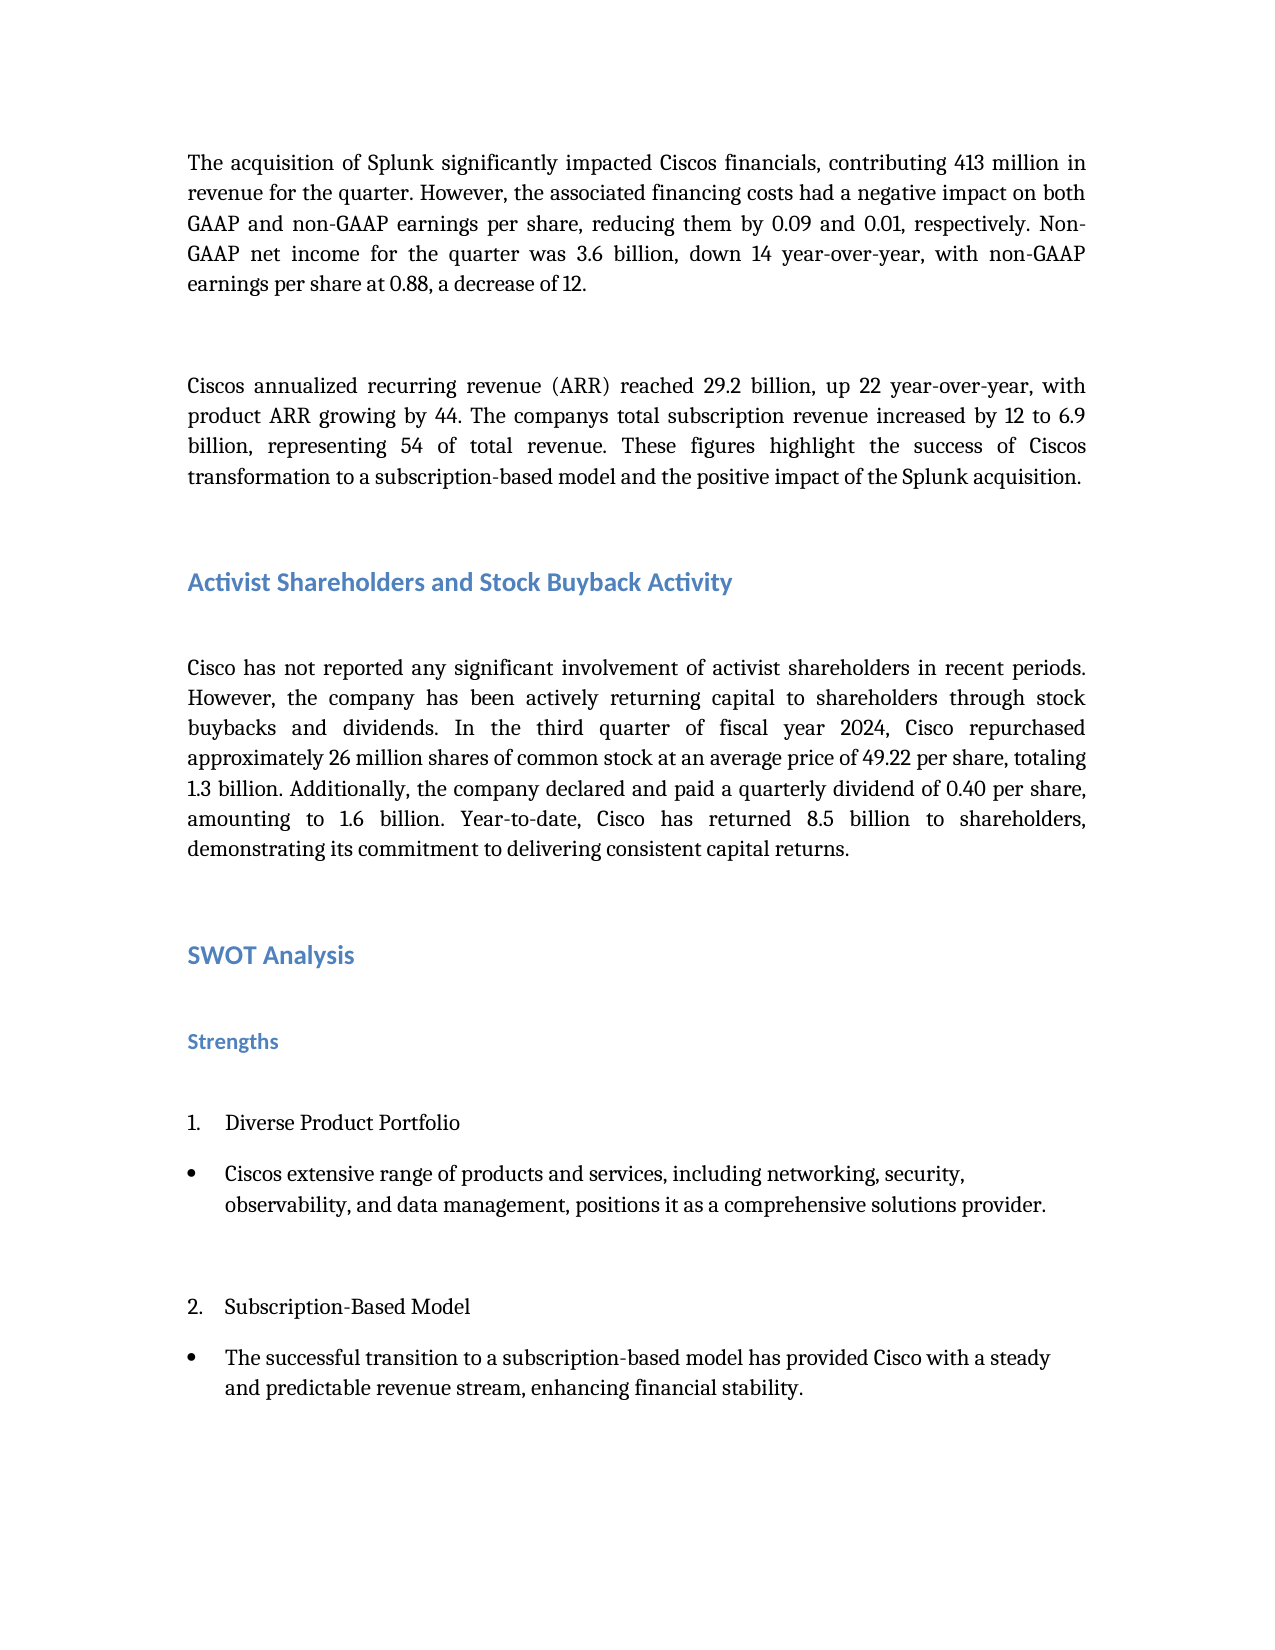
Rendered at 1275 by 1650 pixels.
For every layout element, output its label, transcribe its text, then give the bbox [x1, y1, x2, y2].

subtitle Activist Shareholders and Stock Buyback Activity [187, 566, 1087, 599]
list Ciscos extensive range of products and services, including networking, security, observability, and data management, positions it as a comprehensive solutions provider. [187, 1161, 1087, 1218]
subtitle SWOT Analysis [187, 938, 1087, 971]
list The successful transition to a subscription-based model has provided Cisco with a steady and predictable revenue stream, enhancing financial stability. [187, 1344, 1087, 1401]
subtitle Strengths [187, 1027, 1087, 1055]
list Subscription-Based Model [187, 1293, 1087, 1320]
list Diverse Product Portfolio [187, 1110, 1087, 1136]
text The acquisition of Splunk significantly impacted Ciscos financials, contributing 413 million in revenue for the quarter. However, the associated financing costs had a negative impact on both GAAP and non-GAAP earnings per share, reducing them by 0.09 and 0.01, respectively. Non-GAAP net income for the quarter was 3.6 billion, down 14 year-over-year, with non-GAAP earnings per share at 0.88, a decrease of 12. [187, 150, 1087, 297]
text Ciscos annualized recurring revenue (ARR) reached 29.2 billion, up 22 year-over-year, with product ARR growing by 44. The companys total subscription revenue increased by 12 to 6.9 billion, representing 54 of total revenue. These figures highlight the success of Ciscos transformation to a subscription-based model and the positive impact of the Splunk acquisition. [187, 373, 1087, 490]
text Cisco has not reported any significant involvement of activist shareholders in recent periods. However, the company has been actively returning capital to shareholders through stock buybacks and dividends. In the third quarter of fiscal year 2024, Cisco repurchased approximately 26 million shares of common stock at an average price of 49.22 per share, totaling 1.3 billion. Additionally, the company declared and paid a quarterly dividend of 0.40 per share, amounting to 1.6 billion. Year-to-date, Cisco has returned 8.5 billion to shareholders, demonstrating its commitment to delivering consistent capital returns. [187, 654, 1087, 862]
